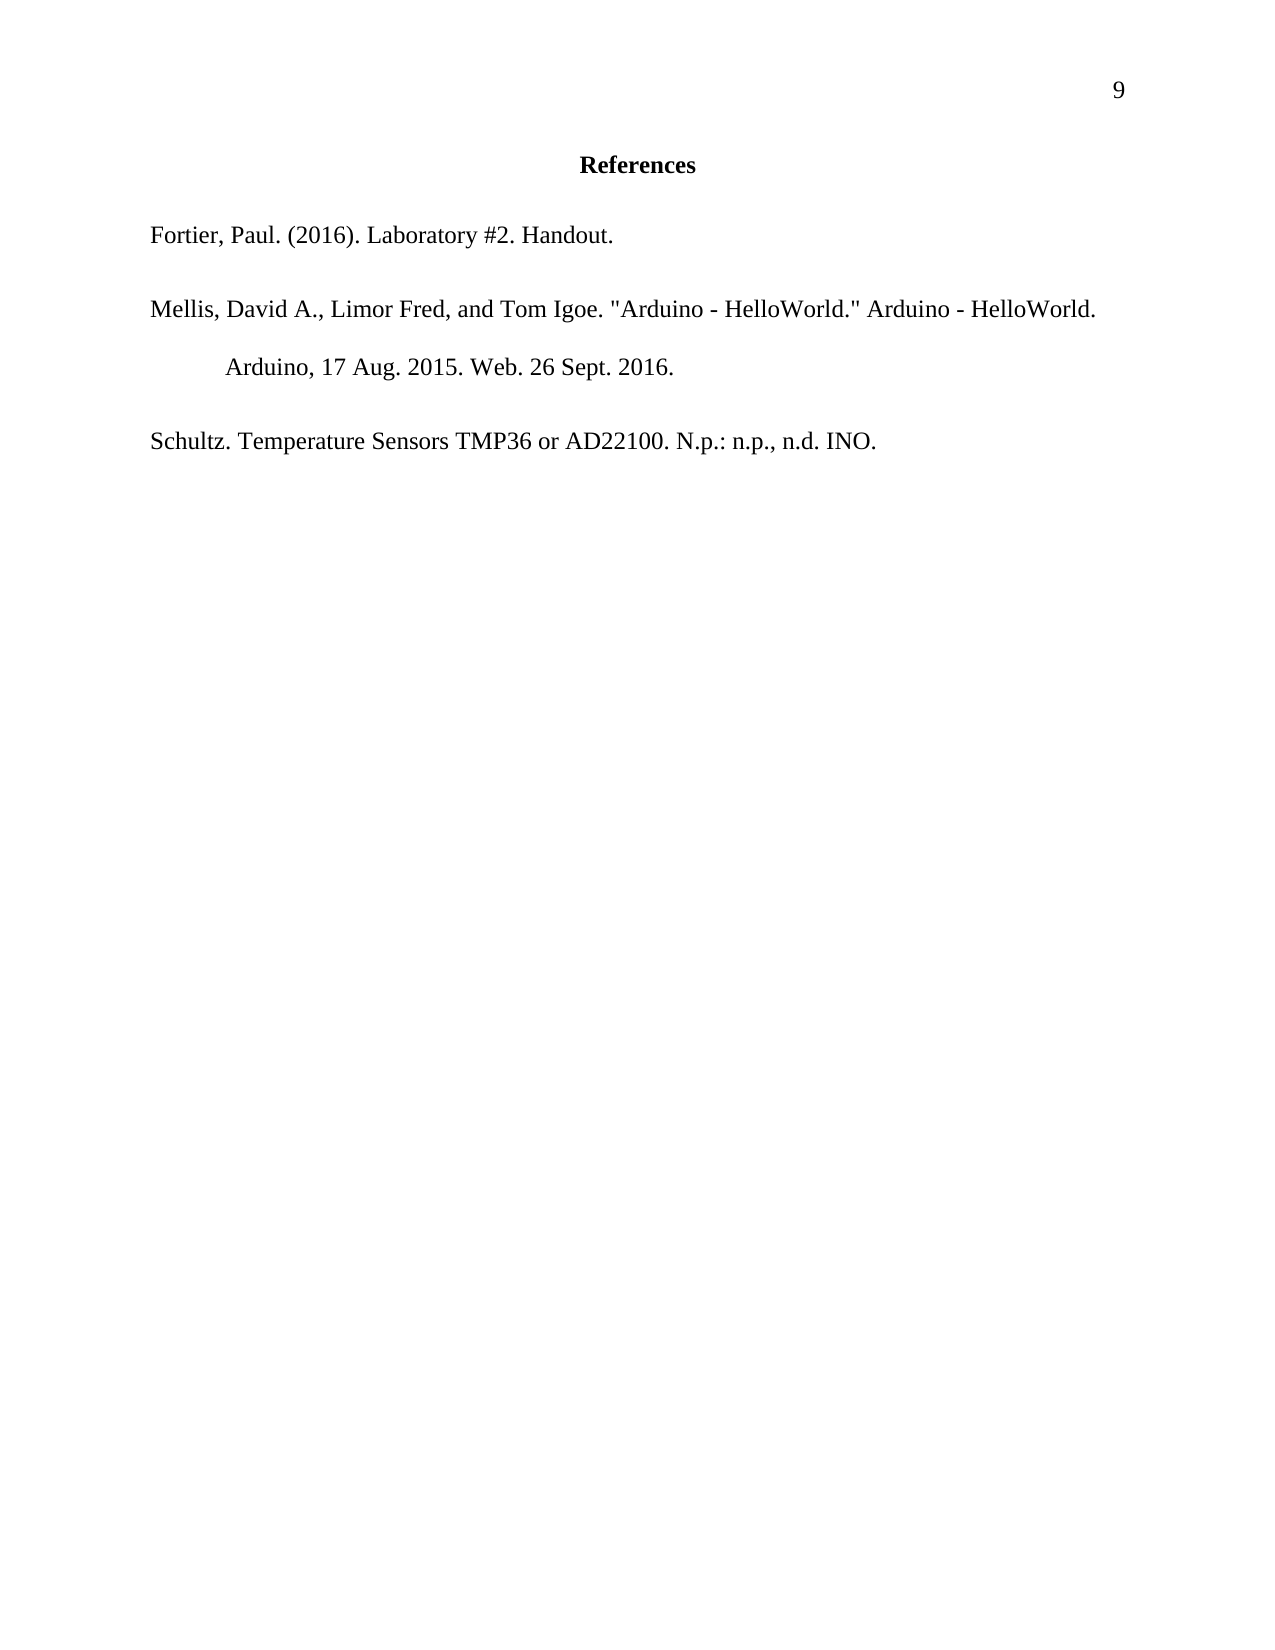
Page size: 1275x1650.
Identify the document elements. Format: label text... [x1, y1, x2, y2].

text Mellis, David A., Limor Fred, and Tom Igoe. "Arduino - HelloWorld." Arduino - HelloWorld. Arduino, 17 Aug. 2015. Web. 26 Sept. 2016. [150, 294, 1125, 380]
text Fortier, Paul. (2016). Laboratory #2. Handout. [150, 220, 1125, 249]
text Schultz. Temperature Sensors TMP36 or AD22100. N.p.: n.p., n.d. INO. [150, 426, 1125, 454]
subtitle References [150, 150, 1125, 179]
